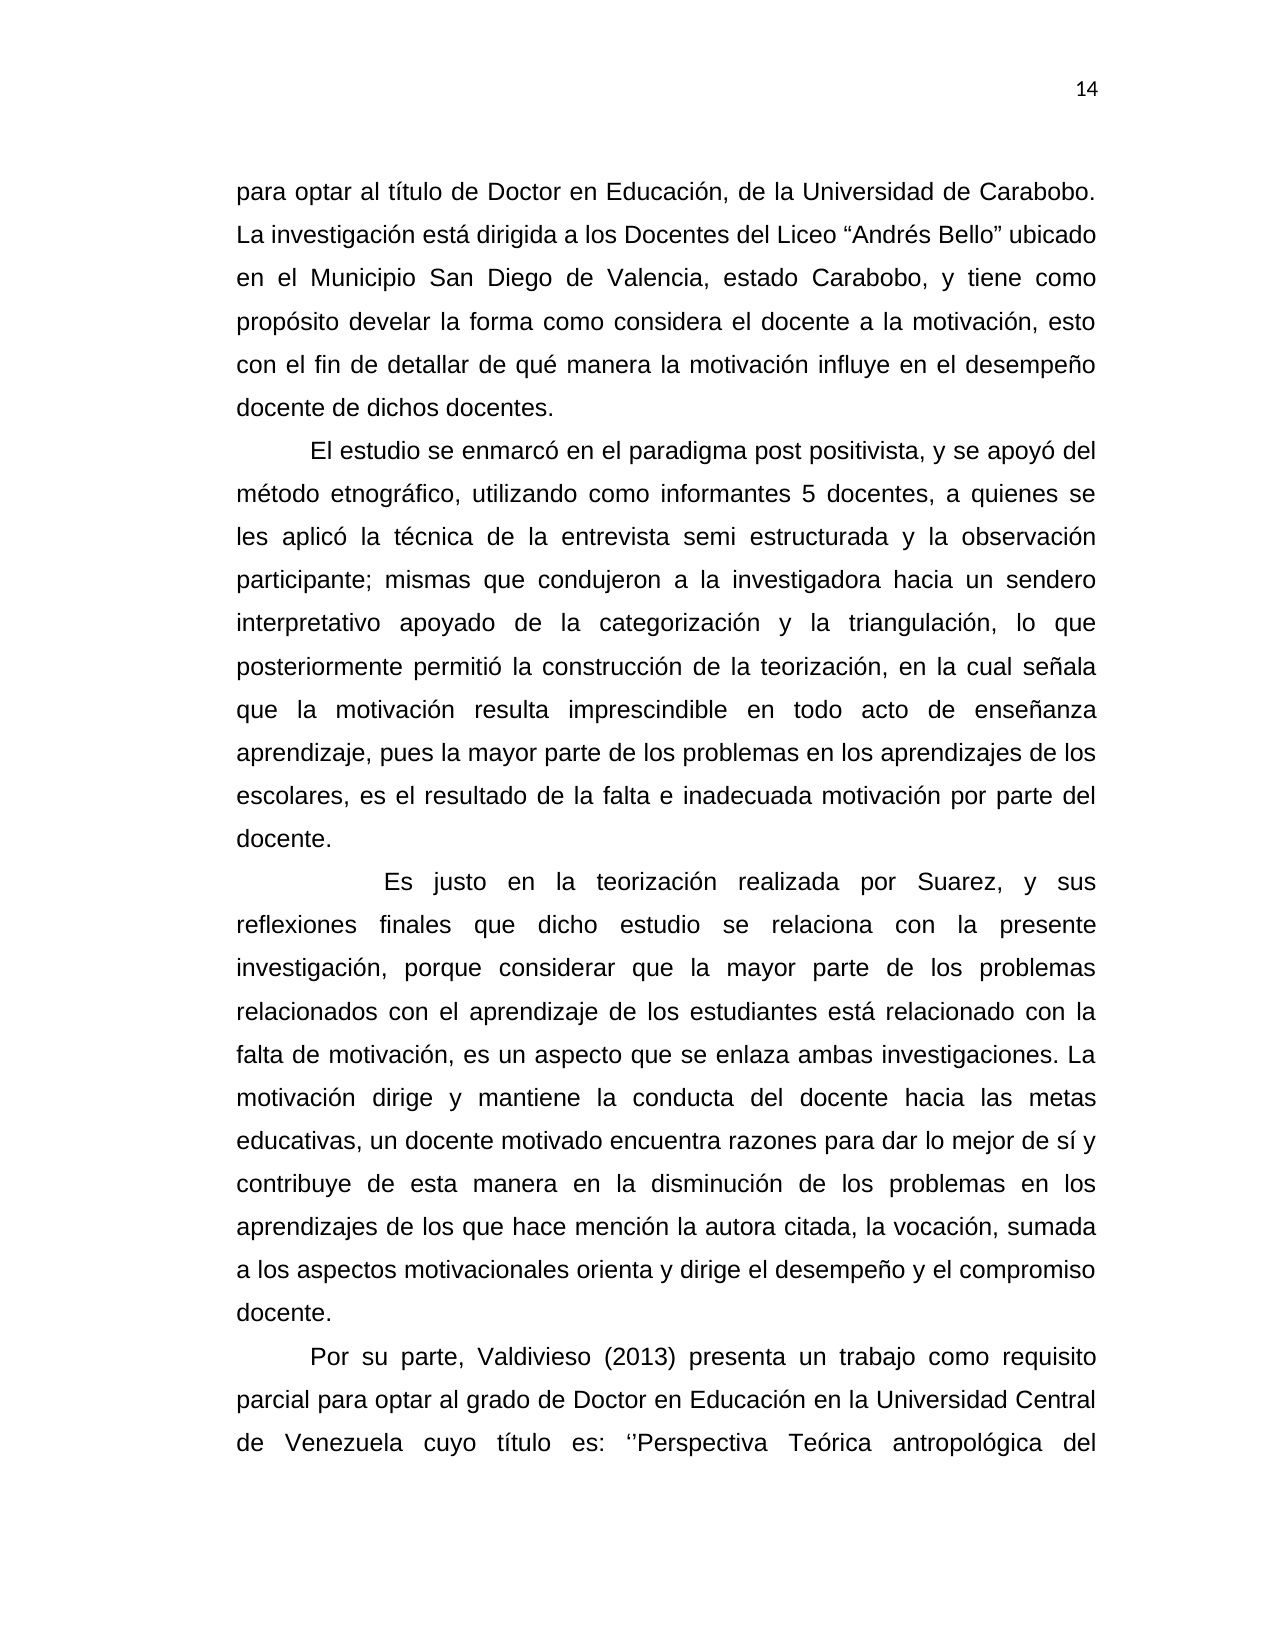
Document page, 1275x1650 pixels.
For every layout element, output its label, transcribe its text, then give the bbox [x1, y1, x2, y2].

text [236, 1342, 1098, 1457]
text El estudio se enmarcó en el paradigma post positivista, y se apoyó del método etnográfico, utilizando como informantes 5 docentes, a quienes se les aplicó la técnica de la entrevista semi estructurada y la observación participante; mismas que condujeron a la investigadora hacia un sendero interpretativo apoyado de la categorización y la triangulación, lo que posteriormente permitió la construcción de la teorización, en la cual señala que la motivación resulta imprescindible en todo acto de enseñanza aprendizaje, pues la mayor parte de los problemas en los aprendizajes de los escolares, es el resultado de la falta e inadecuada motivación por parte del docente. [236, 436, 1098, 853]
text Es justo en la teorización realizada por Suarez, y sus reflexiones finales que dicho estudio se relaciona con la presente investigación, porque considerar que la mayor parte de los problemas relacionados con el aprendizaje de los estudiantes está relacionado con la falta de motivación, es un aspecto que se enlaza ambas investigaciones. La motivación dirige y mantiene la conducta del docente hacia las metas educativas, un docente motivado encuentra razones para dar lo mejor de sí y contribuye de esta manera en la disminución de los problemas en los aprendizajes de los que hace mención la autora citada, la vocación, sumada a los aspectos motivacionales orienta y dirige el desempeño y el compromiso docente. [236, 867, 1098, 1327]
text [236, 177, 1098, 422]
